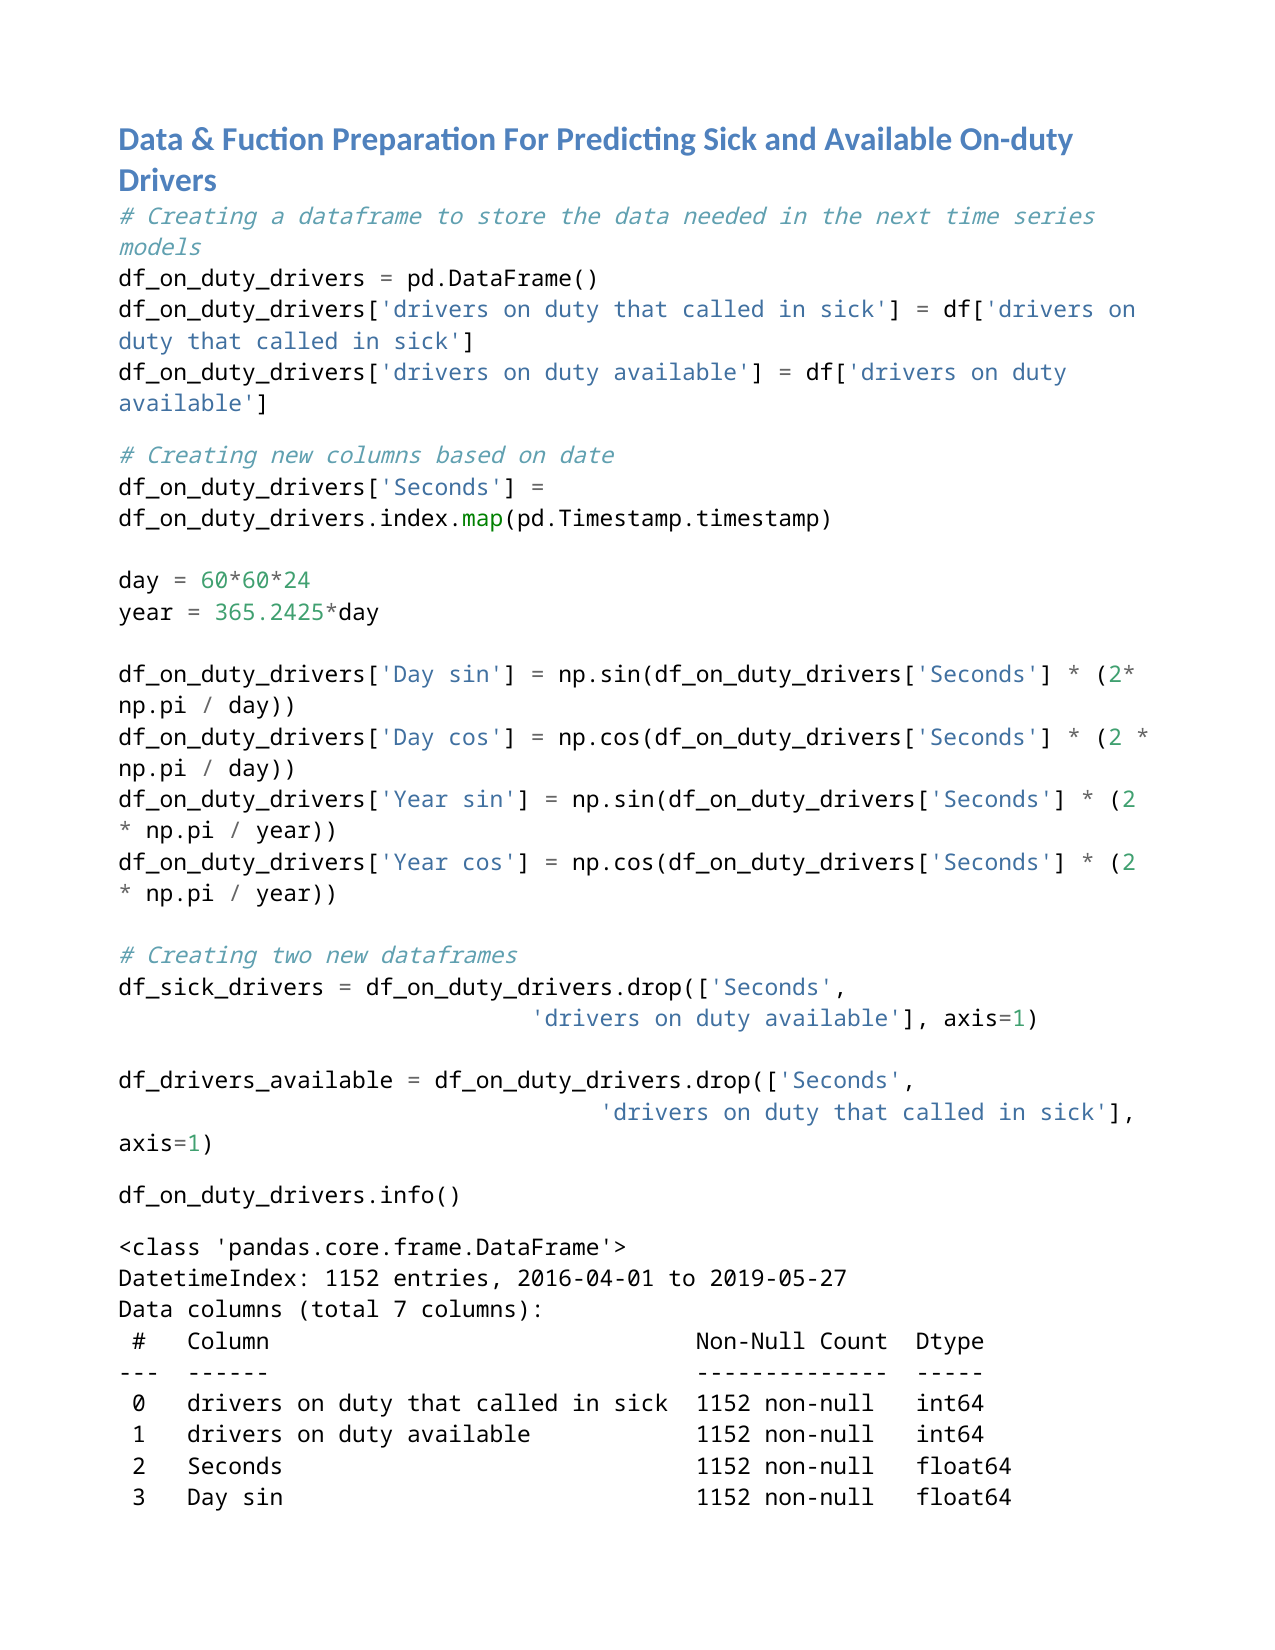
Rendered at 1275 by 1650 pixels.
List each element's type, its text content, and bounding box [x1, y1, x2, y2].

text df_on_duty_drivers.info() [118, 1179, 1157, 1210]
text # Creating a dataframe to store the data needed in the next time series models df_on_duty_drivers = pd.DataFrame() df_on_duty_drivers['drivers on duty that called in sick'] = df['drivers on duty that called in sick'] df_on_duty_drivers['drivers on duty available'] = df['drivers on duty available'] [118, 199, 1157, 418]
text Data & Fuction Preparation For Predicting Sick and Available On-duty Drivers [118, 118, 1157, 199]
